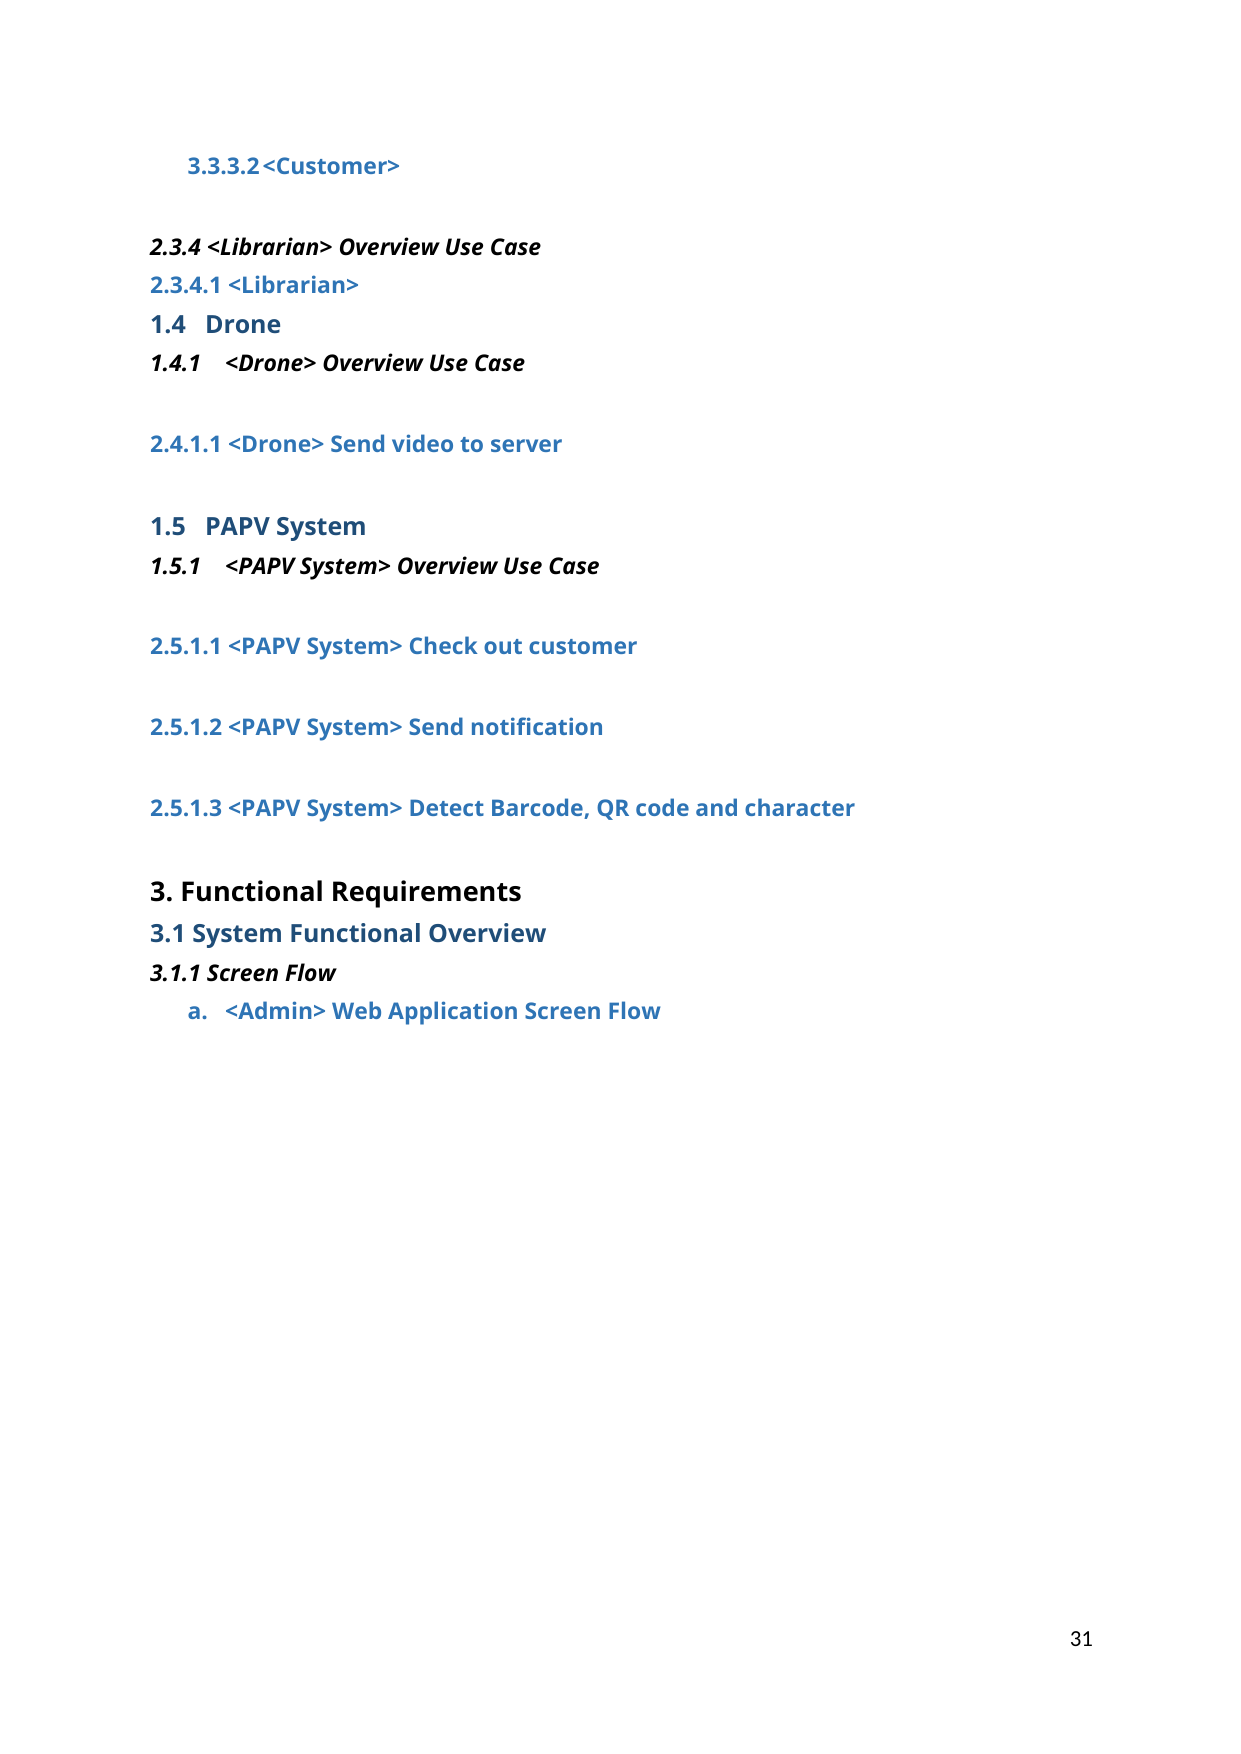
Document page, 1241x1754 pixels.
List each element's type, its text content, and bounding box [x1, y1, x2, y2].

subtitle 2.5.1.2 <PAPV System> Send notification [150, 711, 1093, 742]
subtitle 3.1.1 Screen Flow [150, 957, 1093, 988]
subtitle 2.5.1.1 <PAPV System> Check out customer [150, 630, 1093, 661]
subtitle <PAPV System> Overview Use Case [150, 549, 1093, 581]
subtitle PAPV System [150, 509, 1093, 543]
subtitle 2.4.1.1 <Drone> Send video to server [150, 428, 1093, 459]
subtitle Drone [150, 306, 1093, 341]
subtitle 2.3.4.1 <Librarian> [150, 268, 1093, 300]
subtitle 3.1 System Functional Overview [150, 916, 1093, 950]
subtitle <Admin> Web Application Screen Flow [187, 995, 1093, 1026]
subtitle 3. Functional Requirements [150, 872, 1093, 909]
subtitle 2.3.4 <Librarian> Overview Use Case [150, 231, 1093, 262]
subtitle <Customer> [187, 150, 1093, 181]
subtitle <Drone> Overview Use Case [150, 347, 1093, 379]
subtitle 2.5.1.3 <PAPV System> Detect Barcode, QR code and character [150, 791, 1093, 823]
